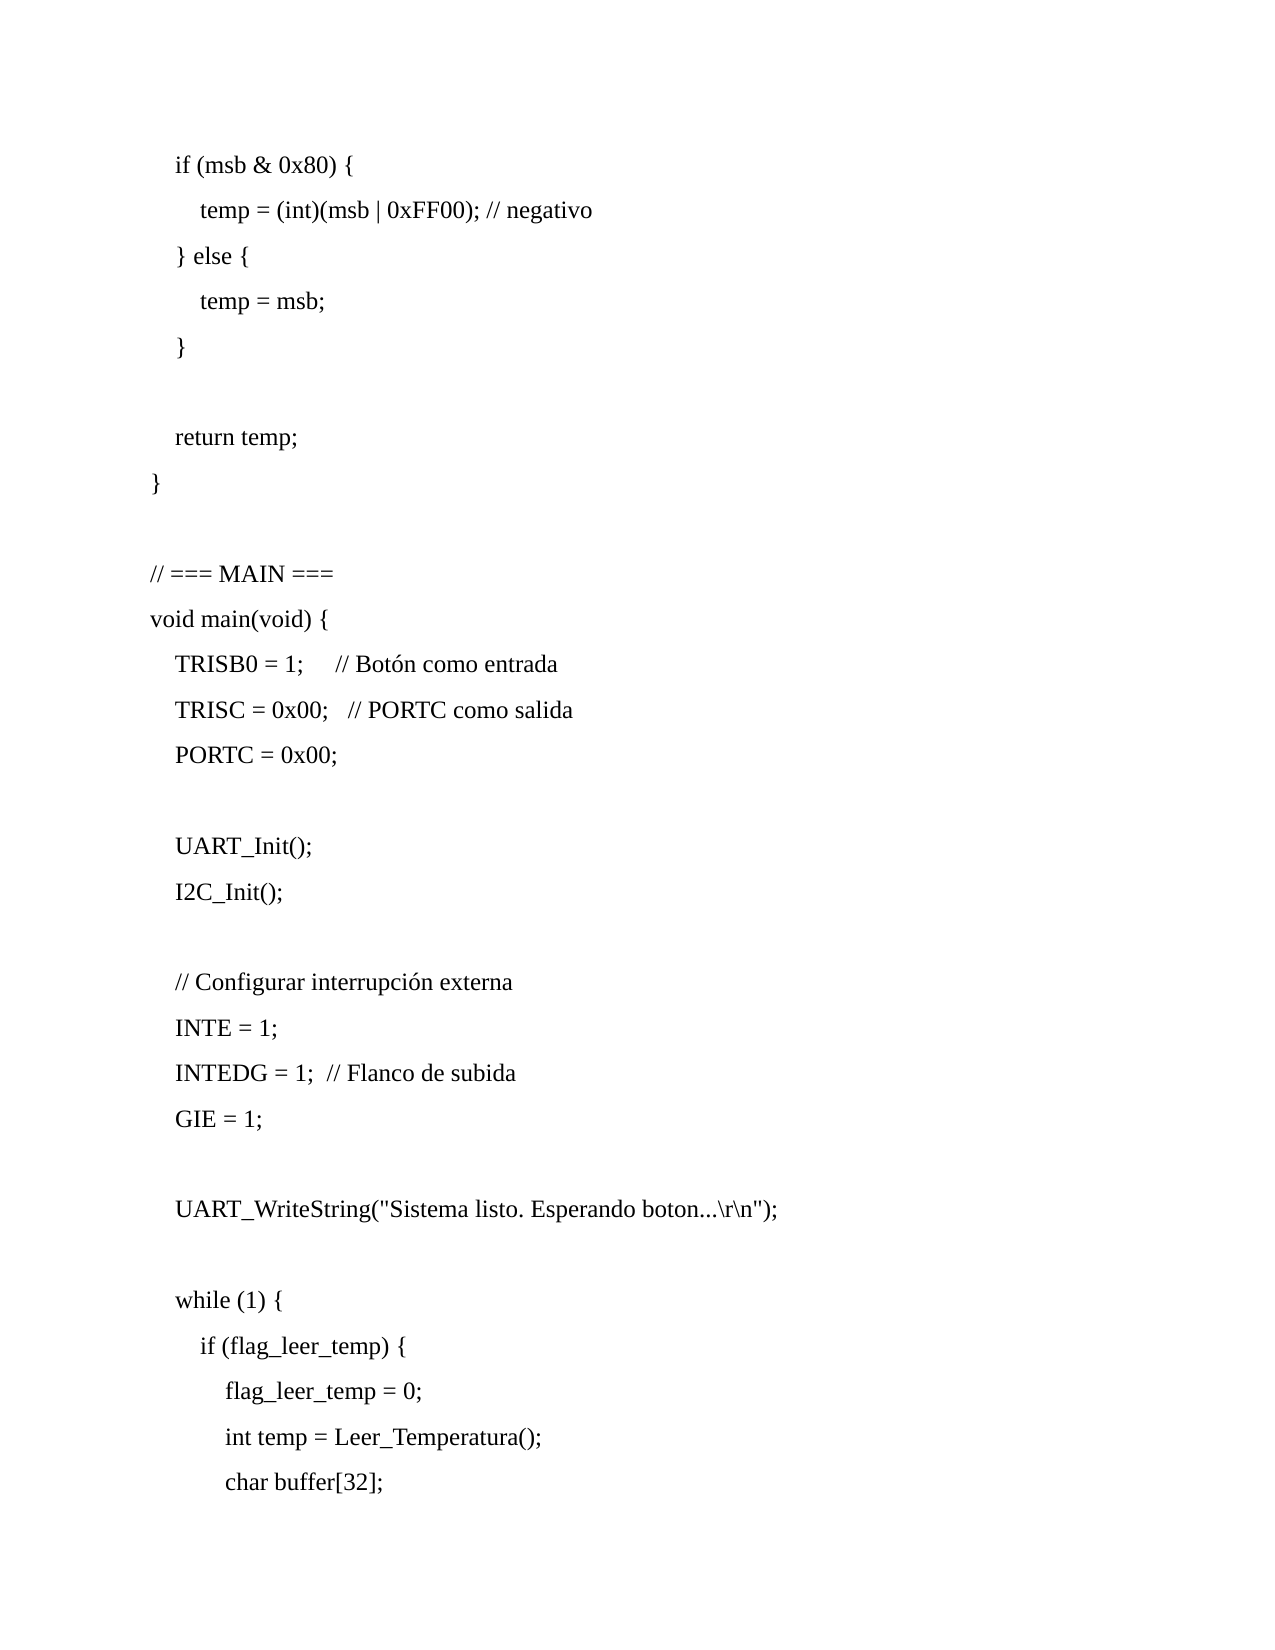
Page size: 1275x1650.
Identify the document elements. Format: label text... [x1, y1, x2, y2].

text temp = (int)(msb | 0xFF00); // negativo [150, 195, 1125, 224]
text char buffer[32]; [150, 1467, 1125, 1496]
text temp = msb; [150, 286, 1125, 315]
text TRISB0 = 1; // Botón como entrada [150, 649, 1125, 678]
text TRISC = 0x00; // PORTC como salida [150, 695, 1125, 724]
text flag_leer_temp = 0; [150, 1376, 1125, 1405]
text UART_Init(); [150, 831, 1125, 860]
text INTEDG = 1; // Flanco de subida [150, 1058, 1125, 1087]
text int temp = Leer_Temperatura(); [150, 1422, 1125, 1450]
text return temp; [150, 422, 1125, 451]
text } else { [150, 241, 1125, 269]
text } [150, 468, 1125, 497]
text I2C_Init(); [150, 877, 1125, 905]
text // Configurar interrupción externa [150, 967, 1125, 996]
text GIE = 1; [150, 1104, 1125, 1132]
text void main(void) { [150, 604, 1125, 633]
text if (flag_leer_temp) { [150, 1331, 1125, 1359]
text PORTC = 0x00; [150, 740, 1125, 769]
text } [150, 332, 1125, 360]
text if (msb & 0x80) { [150, 150, 1125, 179]
text UART_WriteString("Sistema listo. Esperando boton...\r\n"); [150, 1194, 1125, 1223]
text while (1) { [150, 1285, 1125, 1314]
text INTE = 1; [150, 1013, 1125, 1042]
text // === MAIN === [150, 559, 1125, 587]
